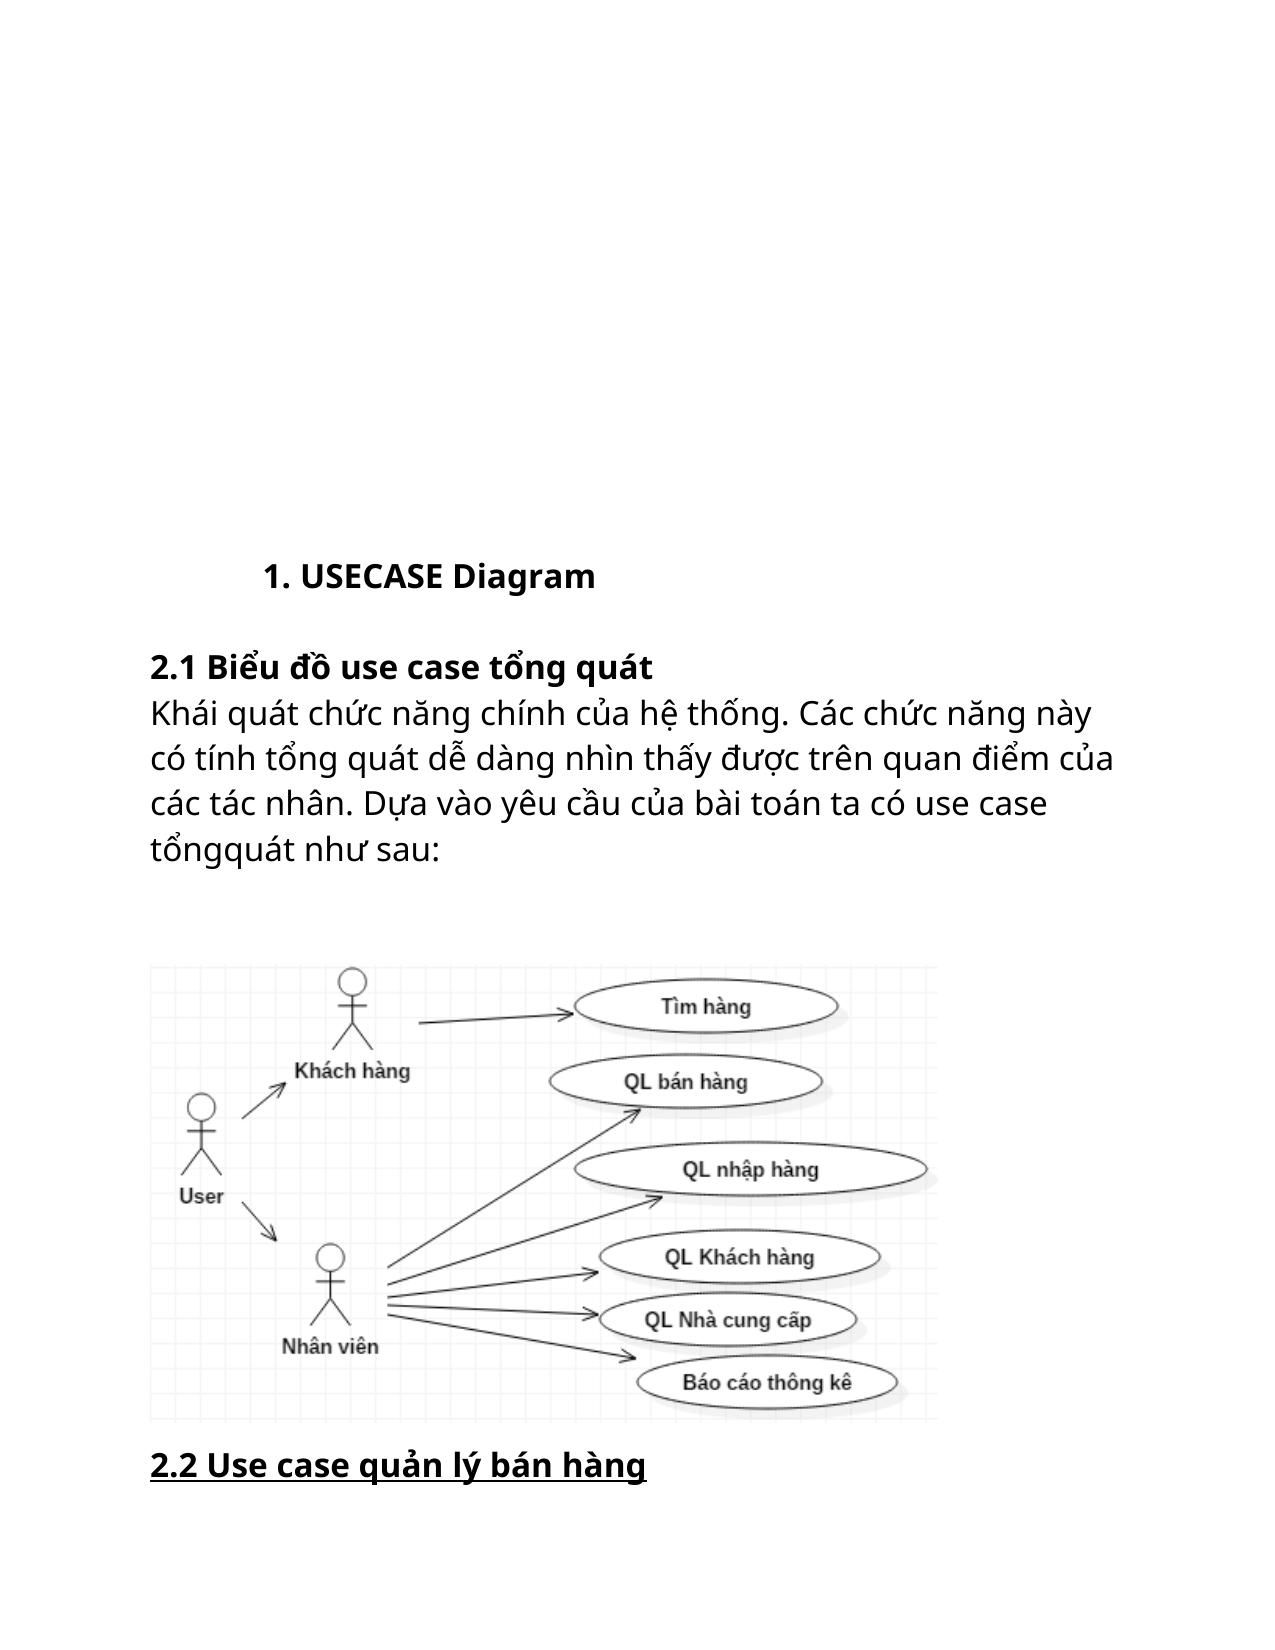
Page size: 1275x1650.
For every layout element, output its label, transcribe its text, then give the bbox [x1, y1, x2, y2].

list USECASE Diagram [262, 553, 1125, 598]
text 2.1 Biểu đồ use case tổng quát [150, 644, 1125, 689]
picture [150, 964, 938, 1423]
text 2.2 Use case quản lý bán hàng [150, 1441, 1125, 1487]
text Khái quát chức năng chính của hệ thống. Các chức năng này có tính tổng quát dễ dàng nhìn thấy được trên quan điểm của các tác nhân. Dựa vào yêu cầu của bài toán ta có use case tổngquát như sau: [150, 689, 1125, 871]
